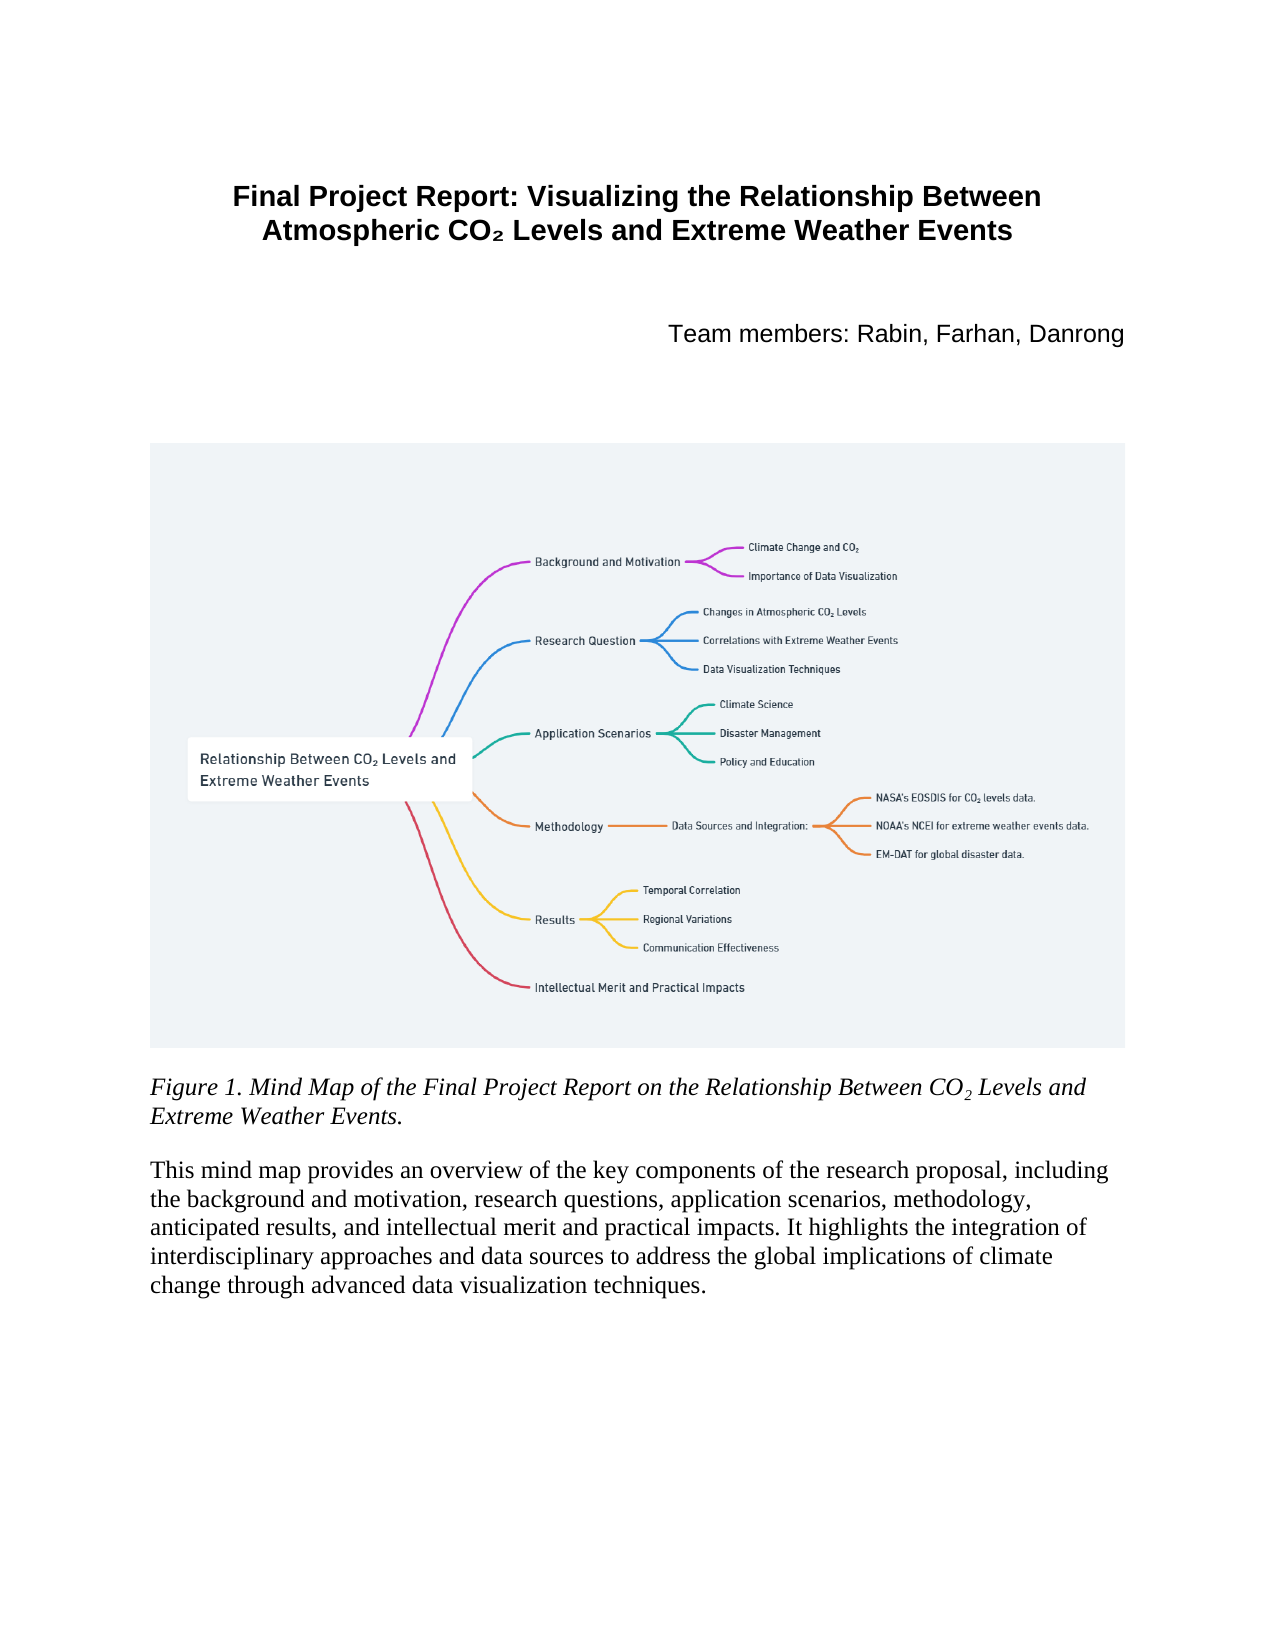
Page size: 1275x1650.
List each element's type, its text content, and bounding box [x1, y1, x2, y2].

text This mind map provides an overview of the key components of the research proposal, including the background and motivation, research questions, application scenarios, methodology, anticipated results, and intellectual merit and practical impacts. It highlights the integration of interdisciplinary approaches and data sources to address the global implications of climate change through advanced data visualization techniques. [150, 1155, 1125, 1299]
subtitle Final Project Report: Visualizing the Relationship Between Atmospheric CO₂ Levels and Extreme Weather Events [150, 179, 1125, 246]
text Figure 1. Mind Map of the Final Project Report on the Relationship Between CO₂ Levels and Extreme Weather Events. [150, 1072, 1125, 1130]
picture [150, 443, 1125, 1048]
text Team members: Rabin, Farhan, Danrong [150, 319, 1125, 348]
